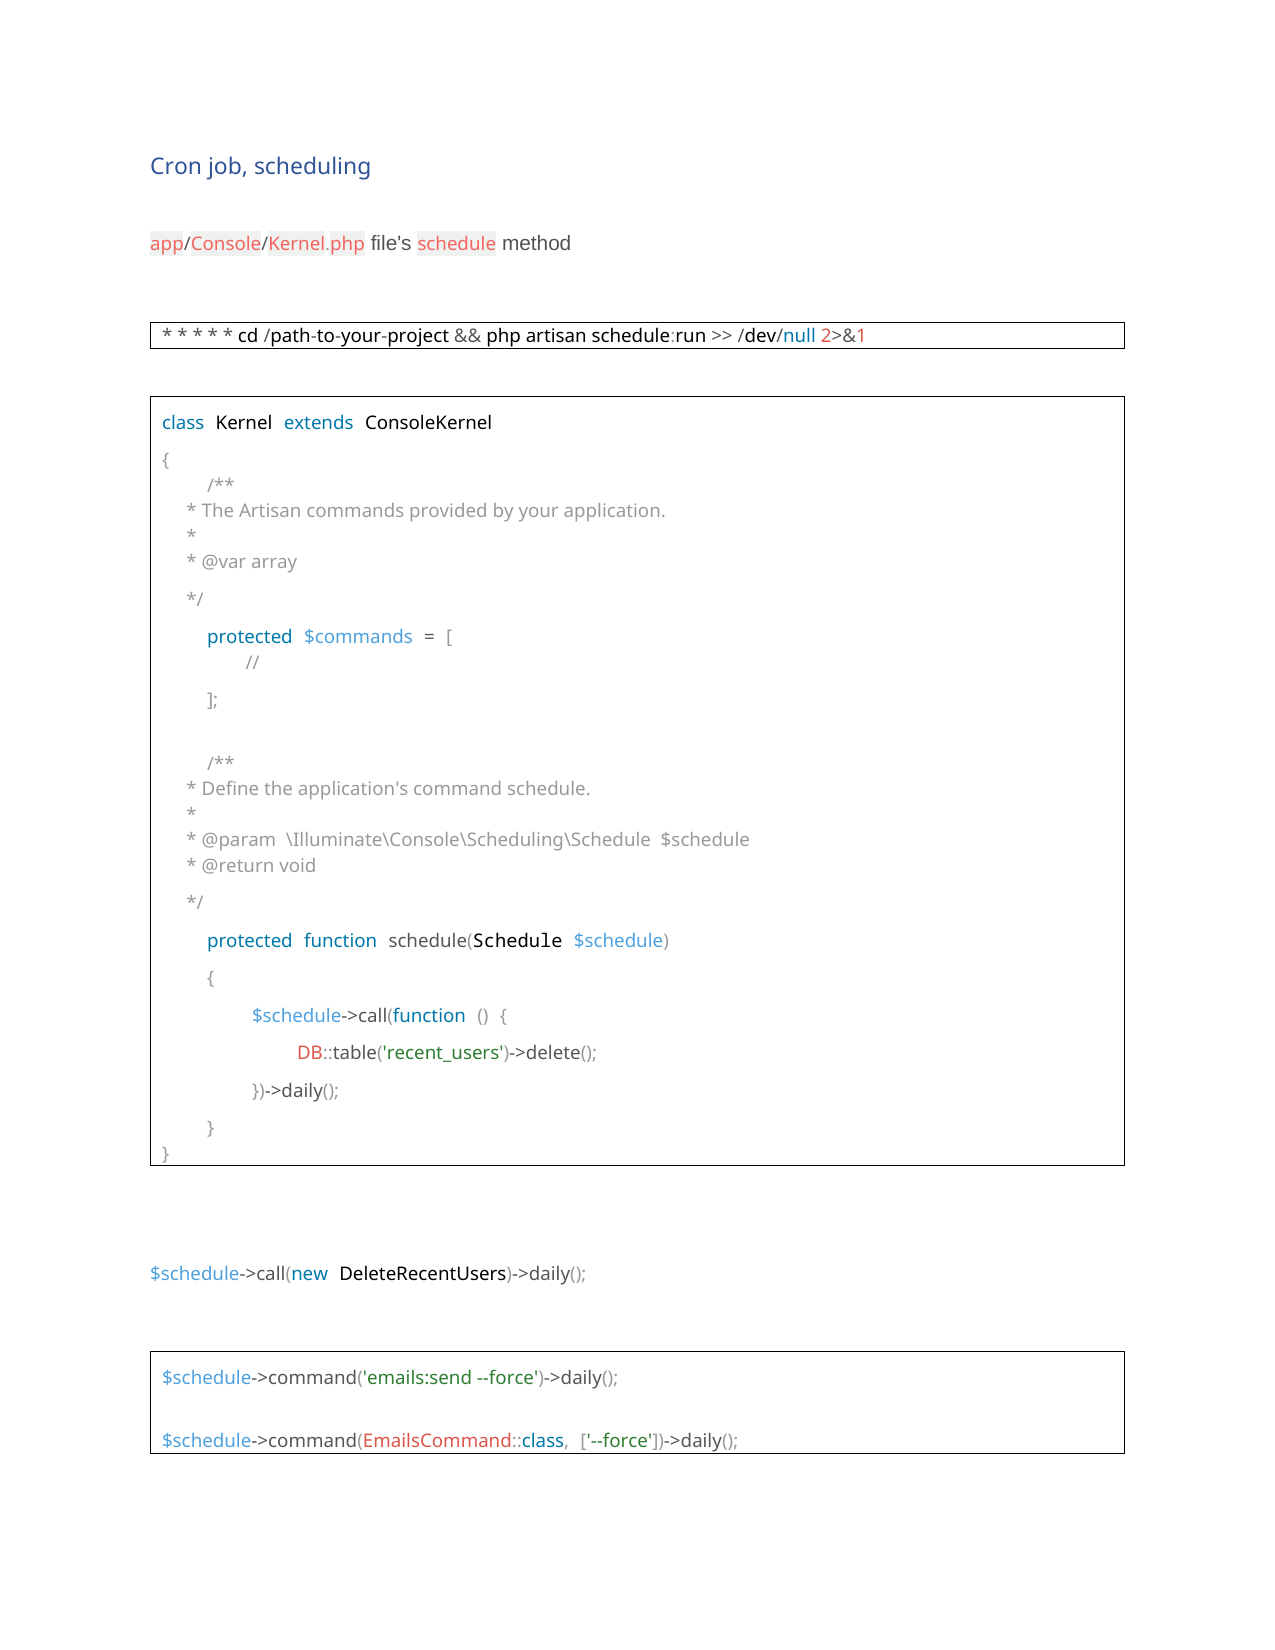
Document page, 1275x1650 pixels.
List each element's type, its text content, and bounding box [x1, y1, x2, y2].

table_header $schedule->command('emails:send --force')->daily(); $schedule->command(EmailsCommand::class, ['--force'])->daily(); [151, 1352, 1124, 1453]
text app/Console/Kernel.php file's schedule method [496, 231, 1125, 256]
table_header * * * * * cd /path-to-your-project && php artisan schedule:run >> /dev/null 2>&1 [151, 323, 1124, 348]
table_header class Kernel extends ConsoleKernel { /** * The Artisan commands provided by your application. * * @var array */ protected $commands = [ // ]; /** * Define the application's command schedule. * * @param \Illuminate\Console\Scheduling\Schedule $schedule * @return void */ protected function schedule(Schedule $schedule) { $schedule->call(function () { DB::table('recent_users')->delete(); })->daily(); } } [151, 397, 1124, 1165]
text $schedule->call(new DeleteRecentUsers)->daily(); [150, 1260, 1125, 1286]
subtitle Cron job, scheduling [150, 150, 1125, 181]
